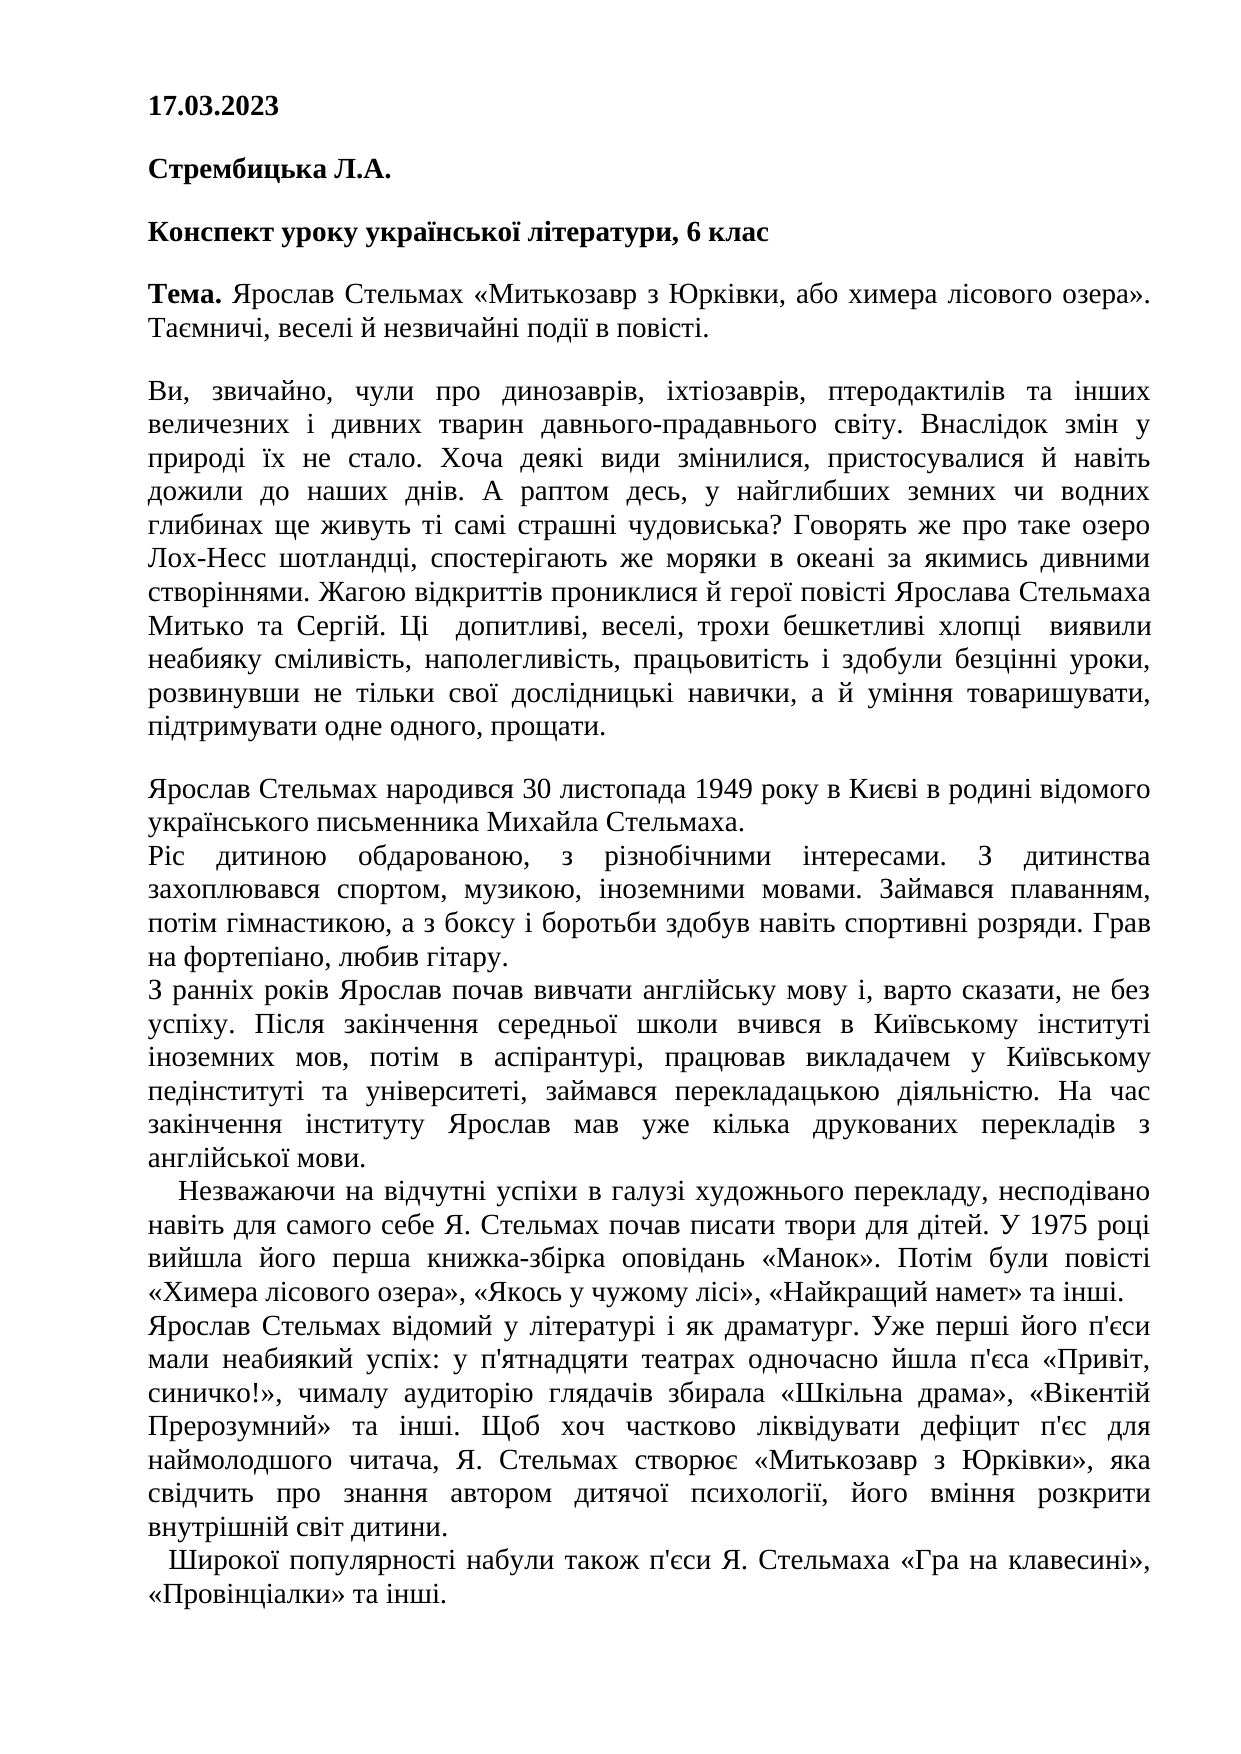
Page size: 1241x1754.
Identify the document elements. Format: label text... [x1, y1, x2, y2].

text 17.03.2023 [148, 88, 1152, 122]
text Ріс дитиною обдарованою, з різнобічними інтересами. З дитинства захоплювався спортом, музикою, іноземними мовами. Займався плаванням, потім гімнастикою, а з боксу і боротьби здобув навіть спортивні розряди. Грав на фортепіано, любив гітару. [148, 838, 1152, 972]
text Широкої популярності набули також п'єси Я. Стельмаха «Гра на клавесині», «Провінціалки» та інші. [148, 1542, 1152, 1609]
text Незважаючи на відчутні успіхи в галузі художнього перекладу, несподівано навіть для самого себе Я. Стельмах почав писати твори для дітей. У 1975 році вийшла його перша книжка-збірка оповідань «Манок». Потім були повісті «Химера лісового озера», «Якось у чужому лісі», «Найкращий намет» та інші. [148, 1173, 1152, 1308]
text З ранніх років Ярослав почав вивчати англійську мову і, варто сказати, не без успіху. Після закінчення середньої школи вчився в Київському інституті іноземних мов, потім в аспірантурі, працював викладачем у Київському педінституті та університеті, займався перекладацькою діяльністю. На час закінчення інституту Ярослав мав уже кілька друкованих перекладів з англійської мови. [148, 972, 1152, 1173]
text Ярослав Стельмах народився 30 листопада 1949 року в Києві в родині відомого українського письменника Михайла Стельмаха. [148, 771, 1152, 838]
text Ви, звичайно, чули про динозаврів, іхтіозаврів, птеродактилів та інших величезних і дивних тварин давнього-прадавнього світу. Внаслідок змін у природі їх не стало. Хоча деякі види змінилися, пристосувалися й навіть дожили до наших днів. А раптом десь, у найглибших земних чи водних глибинах ще живуть ті самі страшні чудовиська? Говорять же про таке озеро Лох-Несс шотландці, спостерігають же моряки в океані за якимись дивними створіннями. Жагою відкриттів прониклися й герої повісті Ярослава Стельмаха Митько та Сергій. Ці допитливі, веселі, трохи бешкетливі хлопці виявили неабияку сміливість, наполегливість, працьовитість і здобули безцінні уроки, розвинувши не тільки свої дослідницькі навички, а й уміння товаришувати, підтримувати одне одного, прощати. [148, 608, 1152, 742]
text Ярослав Стельмах відомий у літературі і як драматург. Уже перші його п'єси мали неабиякий успіх: у п'ятнадцяти театрах одночасно йшла п'єса «Привіт, синичко!», чималу аудиторію глядачів збирала «Шкільна драма», «Вікентій Прерозумний» та інші. Щоб хоч частково ліквідувати дефіцит п'єс для наймолодшого читача, Я. Стельмах створює «Митькозавр з Юрківки», яка свідчить про знання автором дитячої психології, його вміння розкрити внутрішній світ дитини. [148, 1308, 1152, 1542]
text Конспект уроку української літератури, 6 клас [148, 214, 1152, 247]
text Тема. Ярослав Стельмах «Митькозавр з Юрківки, або химера лісового озера». Таємничі, веселі й незвичайні події в повісті. [148, 277, 1152, 344]
text Стрембицька Л.А. [148, 151, 1152, 185]
